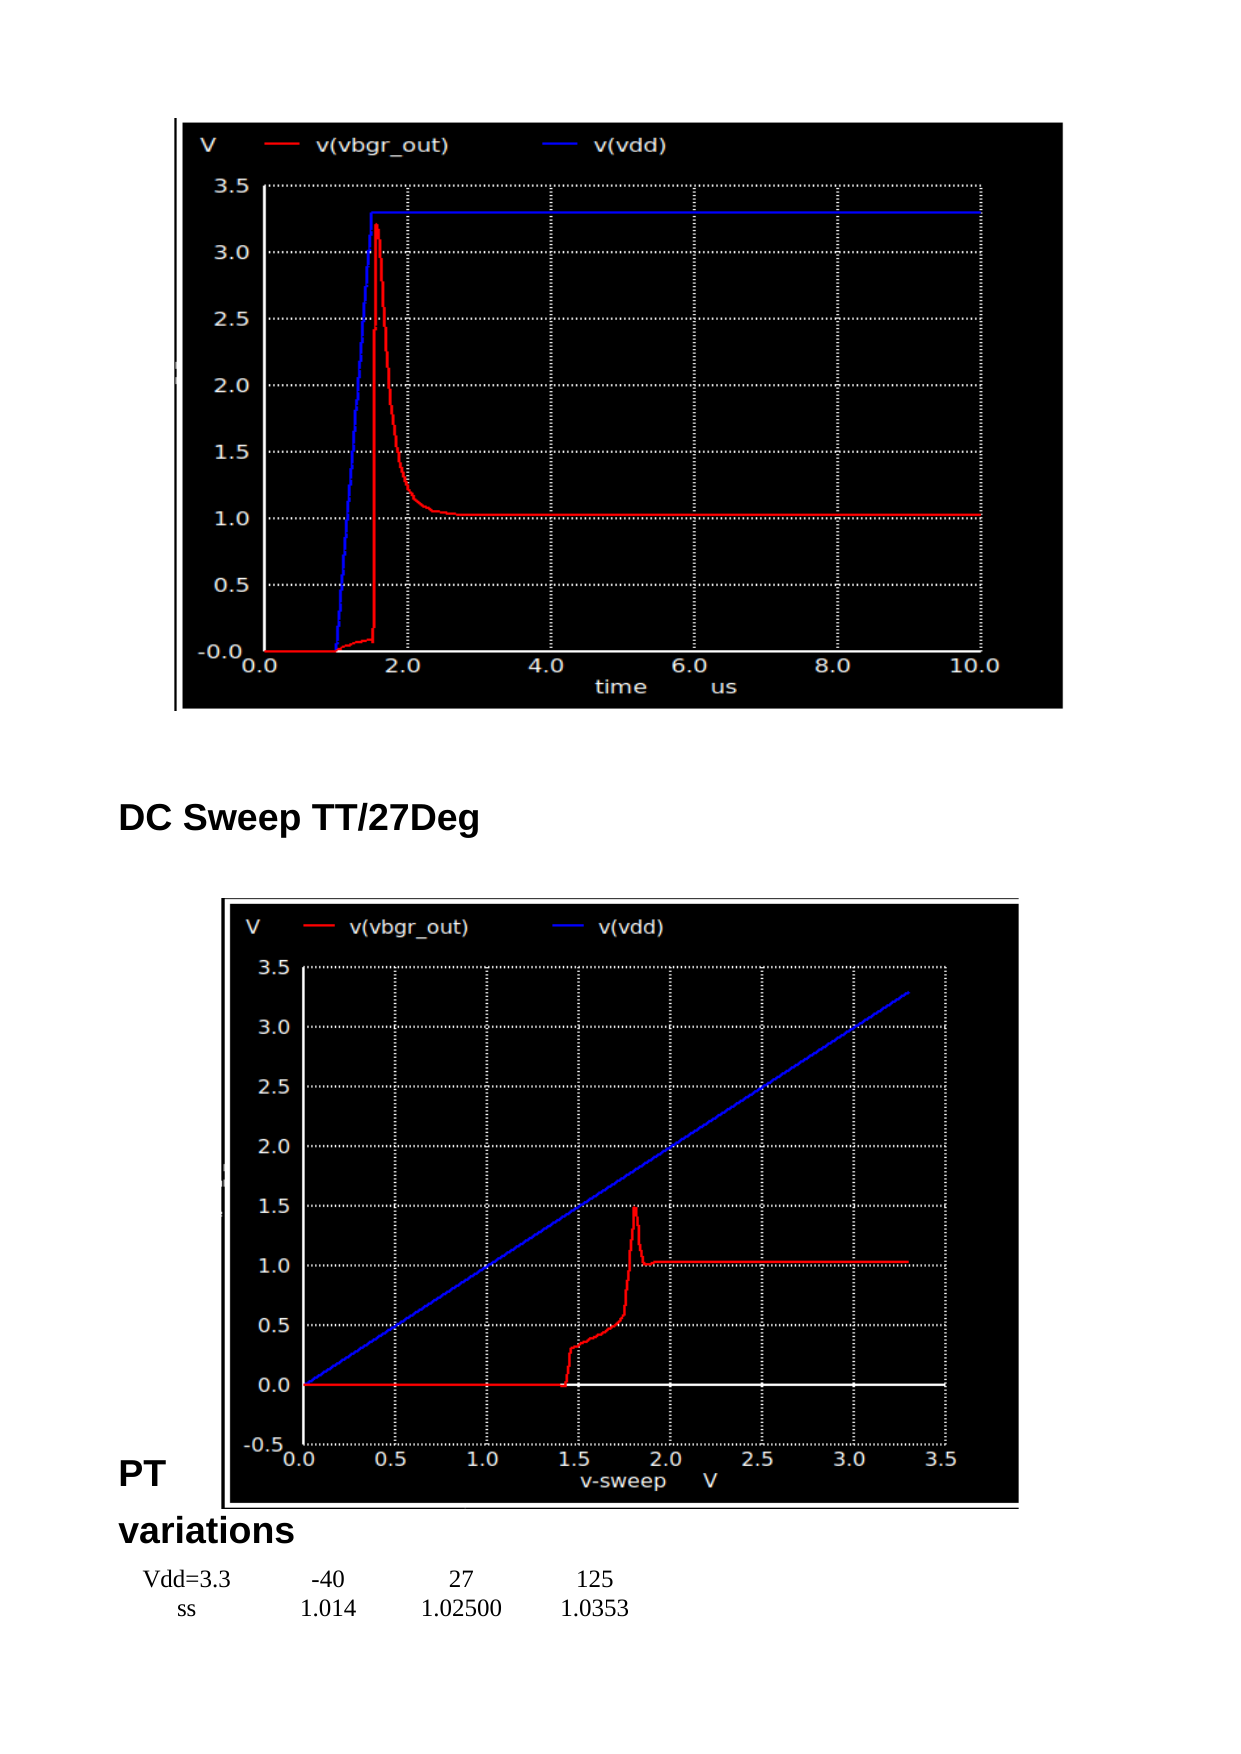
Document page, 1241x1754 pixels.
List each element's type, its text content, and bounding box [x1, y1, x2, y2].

picture [221, 898, 1019, 1509]
picture [174, 118, 1066, 711]
table_cell ss [112, 1593, 261, 1622]
subtitle PT variations [118, 1451, 1122, 1552]
table_cell 1.014 [261, 1593, 394, 1622]
table_header 27 [395, 1564, 528, 1593]
subtitle DC Sweep TT/27Deg [118, 795, 1122, 838]
table_header Vdd=3.3 [112, 1564, 261, 1593]
table_header 125 [528, 1564, 661, 1593]
table_header -40 [261, 1564, 394, 1593]
table_cell 1.0353 [528, 1593, 661, 1622]
table_cell 1.02500 [395, 1593, 528, 1622]
